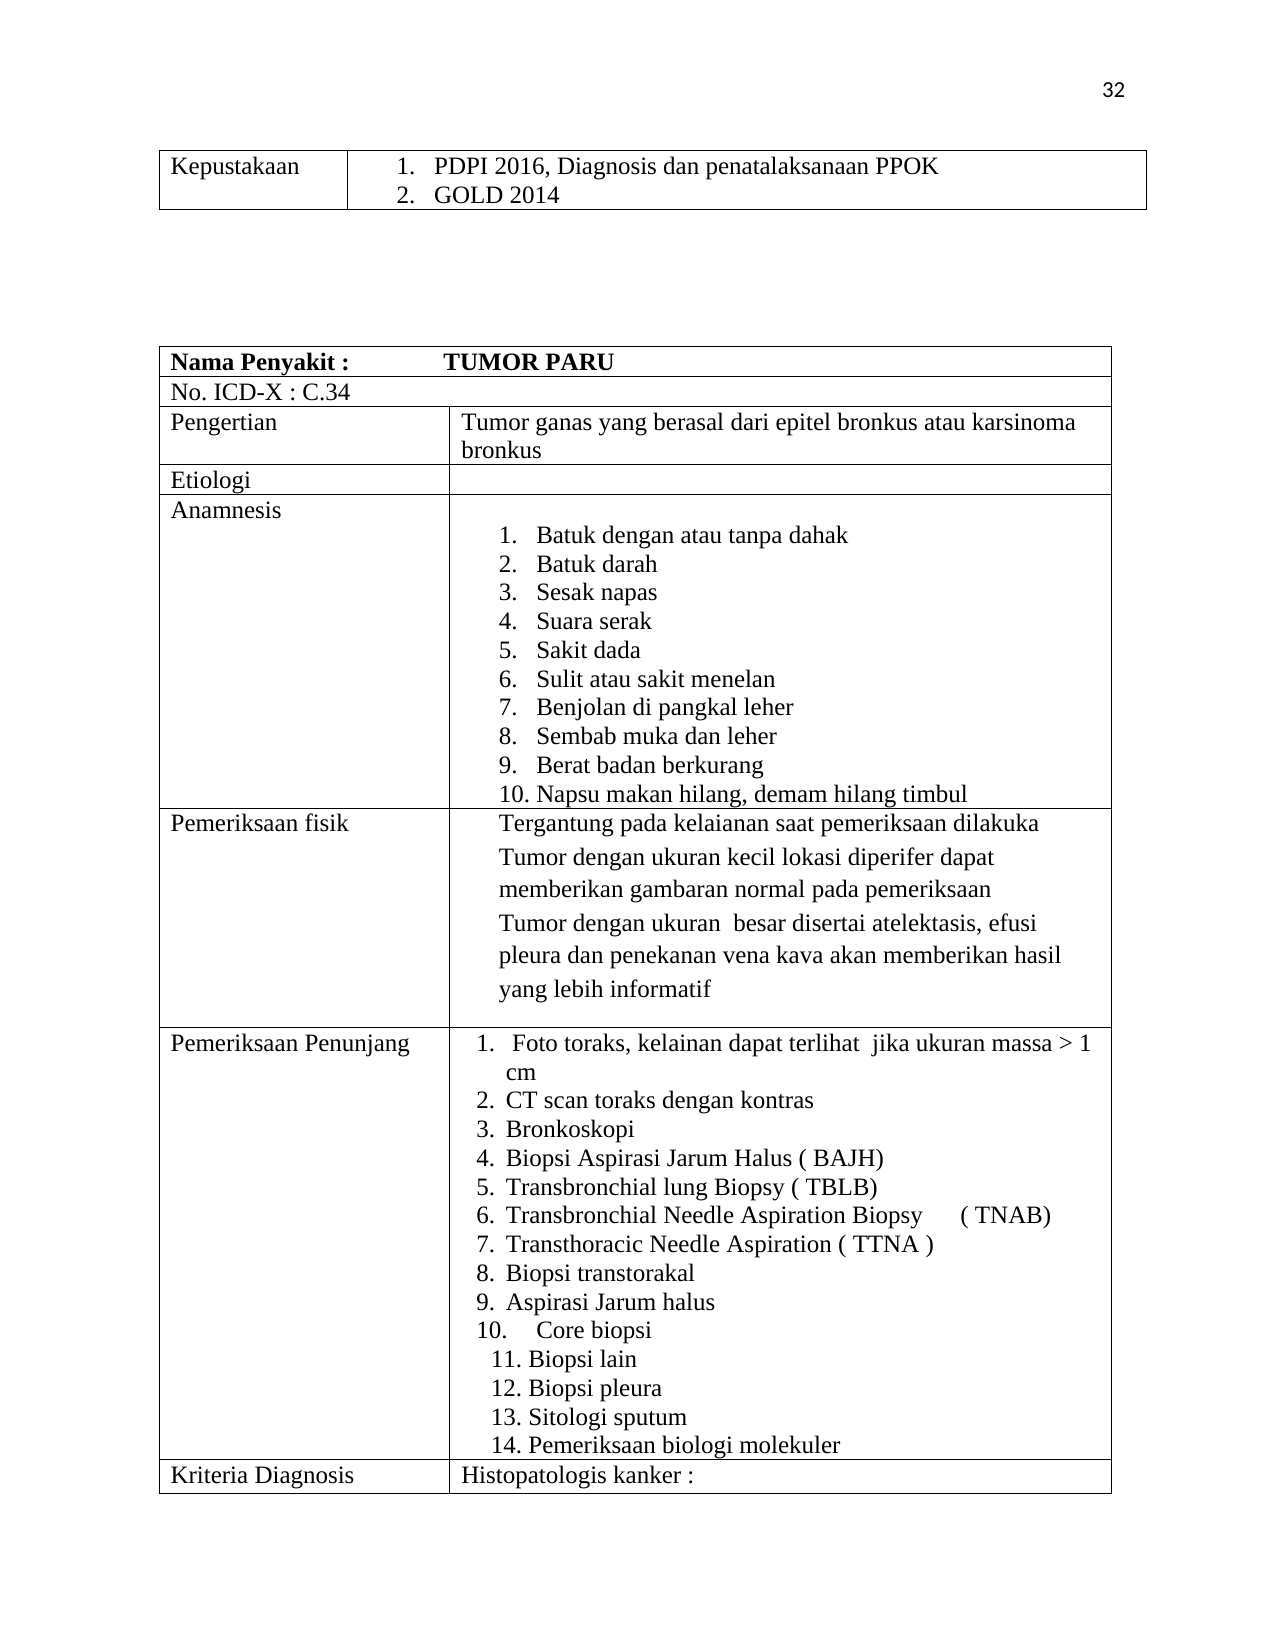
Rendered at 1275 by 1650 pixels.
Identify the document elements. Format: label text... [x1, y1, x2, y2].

table_cell [450, 465, 1111, 494]
table_cell Kriteria Diagnosis [160, 1460, 449, 1493]
table_header Nama Penyakit : TUMOR PARU [160, 347, 1111, 376]
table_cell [450, 1460, 1111, 1493]
table_cell Anamnesis [160, 495, 449, 807]
table_cell Pemeriksaan fisik [160, 809, 449, 1027]
table_cell Batuk dengan atau tanpa dahak Batuk darah Sesak napas Suara serak Sakit dada Sulit atau sakit menelan Benjolan di pangkal leher Sembab muka dan leher Berat badan berkurang Napsu makan hilang, demam hilang timbul [450, 495, 1111, 807]
table_cell Foto toraks, kelainan dapat terlihat jika ukuran massa > 1 cm CT scan toraks dengan kontras Bronkoskopi Biopsi Aspirasi Jarum Halus ( BAJH) Transbronchial lung Biopsy ( TBLB) Transbronchial Needle Aspiration Biopsy ( TNAB) Transthoracic Needle Aspiration ( TTNA ) Biopsi transtorakal Aspirasi Jarum halus Core biopsi Biopsi lain Biopsi pleura Sitologi sputum Pemeriksaan biologi molekuler [450, 1028, 1111, 1459]
table_cell No. ICD-X : C.34 [160, 377, 1111, 406]
table_cell Pengertian [160, 407, 449, 464]
table_cell Pemeriksaan Penunjang [160, 1028, 449, 1459]
table_cell Tergantung pada kelaianan saat pemeriksaan dilakuka Tumor dengan ukuran kecil lokasi diperifer dapat memberikan gambaran normal pada pemeriksaan Tumor dengan ukuran besar disertai atelektasis, efusi pleura dan penekanan vena kava akan memberikan hasil yang lebih informatif [450, 809, 1111, 1027]
table_cell Tumor ganas yang berasal dari epitel bronkus atau karsinoma bronkus [450, 407, 1111, 464]
table_cell PDPI 2016, Diagnosis dan penatalaksanaan PPOK GOLD 2014 [348, 151, 1146, 208]
table_cell Kepustakaan [160, 151, 347, 208]
table_cell Etiologi [160, 465, 449, 494]
